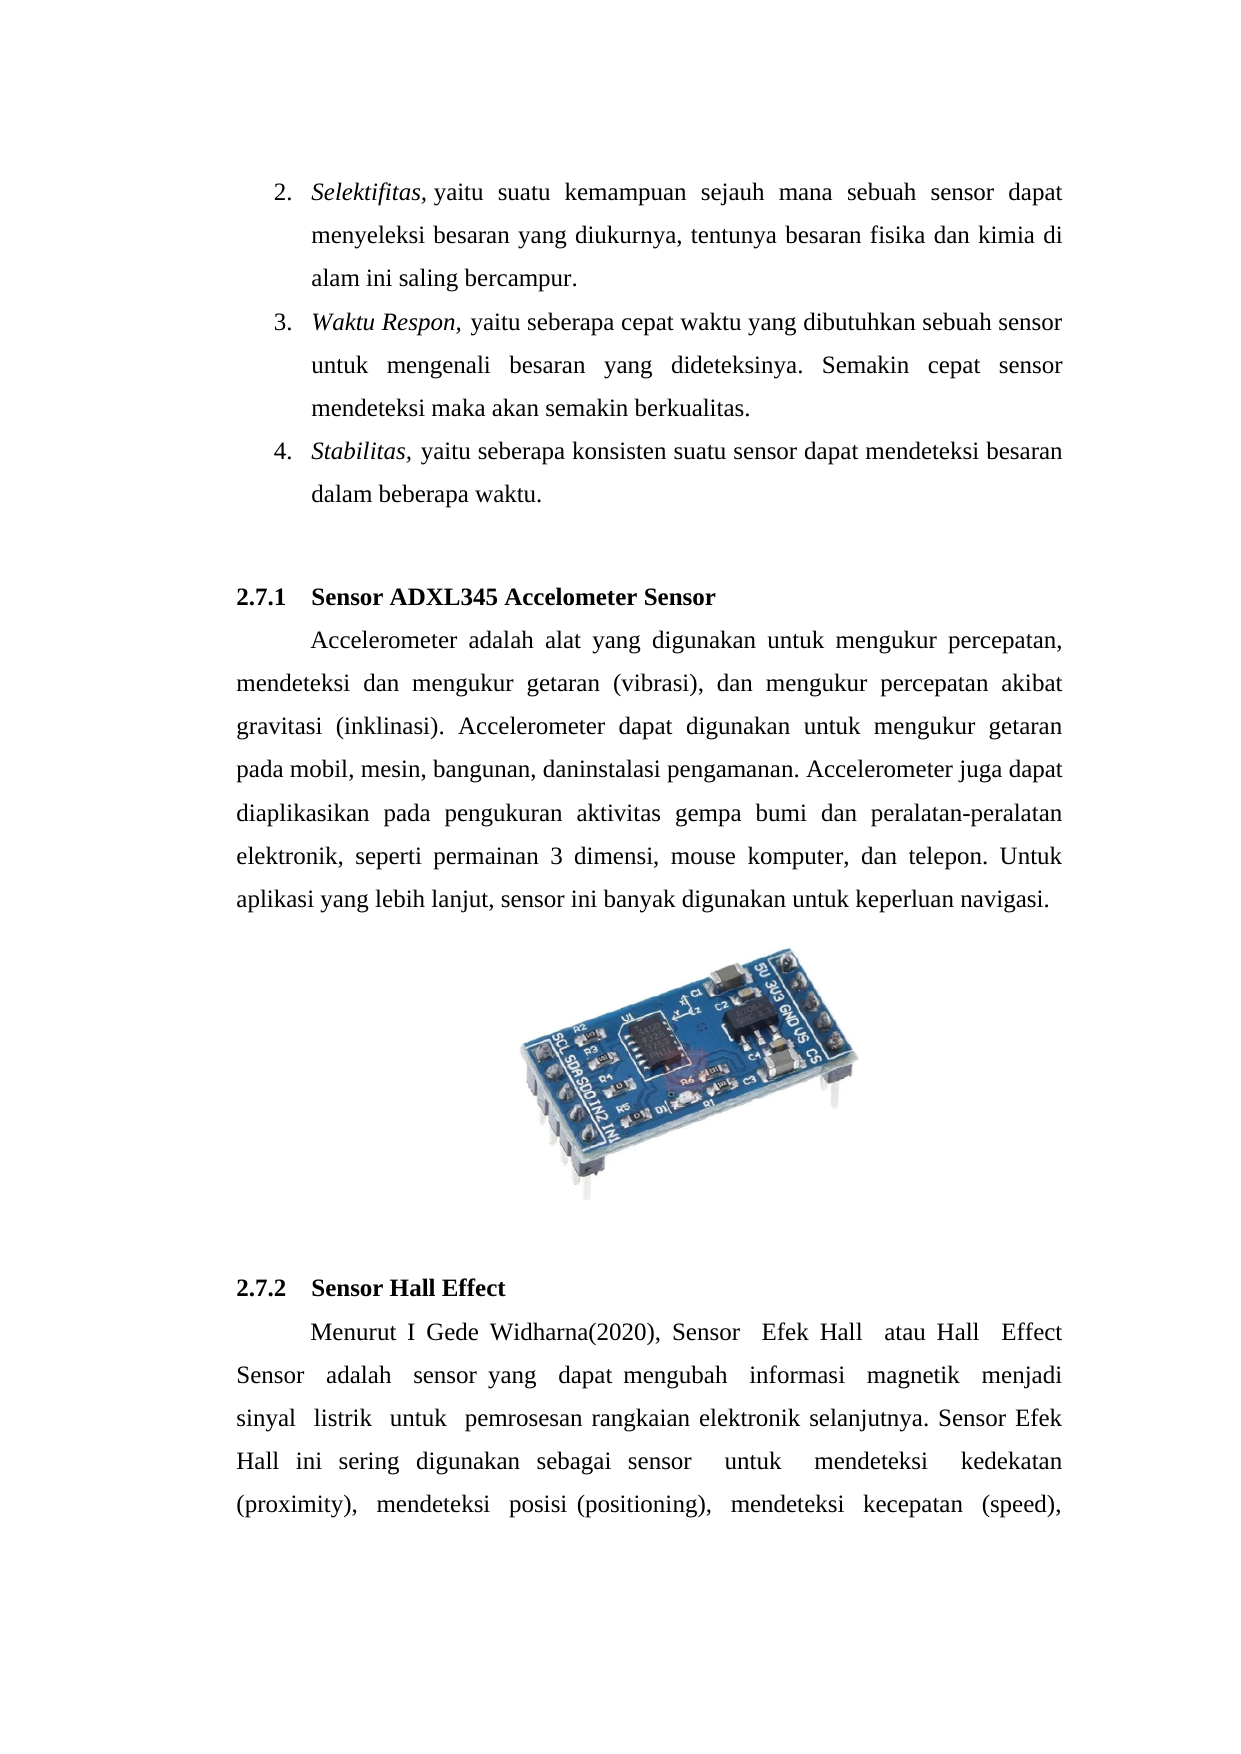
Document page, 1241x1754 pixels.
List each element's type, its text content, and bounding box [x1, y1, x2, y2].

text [236, 1317, 1063, 1518]
subtitle 2.7.1 Sensor ADXL345 Accelometer Sensor [236, 582, 1063, 611]
list Waktu Respon, yaitu seberapa cepat waktu yang dibutuhkan sebuah sensor untuk mengenali besaran yang dideteksinya. Semakin cepat sensor mendeteksi maka akan semakin berkualitas. [274, 307, 1063, 422]
list Stabilitas, yaitu seberapa konsisten suatu sensor dapat mendeteksi besaran dalam beberapa waktu. [274, 436, 1063, 508]
picture [513, 927, 860, 1200]
list Selektifitas, yaitu suatu kemampuan sejauh mana sebuah sensor dapat menyeleksi besaran yang diukurnya, tentunya besaran fisika dan kimia di alam ini saling bercampur. [274, 177, 1063, 292]
text Accelerometer adalah alat yang digunakan untuk mengukur percepatan, mendeteksi dan mengukur getaran (vibrasi), dan mengukur percepatan akibat gravitasi (inklinasi). Accelerometer dapat digunakan untuk mengukur getaran pada mobil, mesin, bangunan, daninstalasi pengamanan. Accelerometer juga dapat diaplikasikan pada pengukuran aktivitas gempa bumi dan peralatan-peralatan elektronik, seperti permainan 3 dimensi, mouse komputer, dan telepon. Untuk aplikasi yang lebih lanjut, sensor ini banyak digunakan untuk keperluan navigasi. [236, 625, 1063, 913]
subtitle 2.7.2 Sensor Hall Effect [236, 1273, 1063, 1302]
